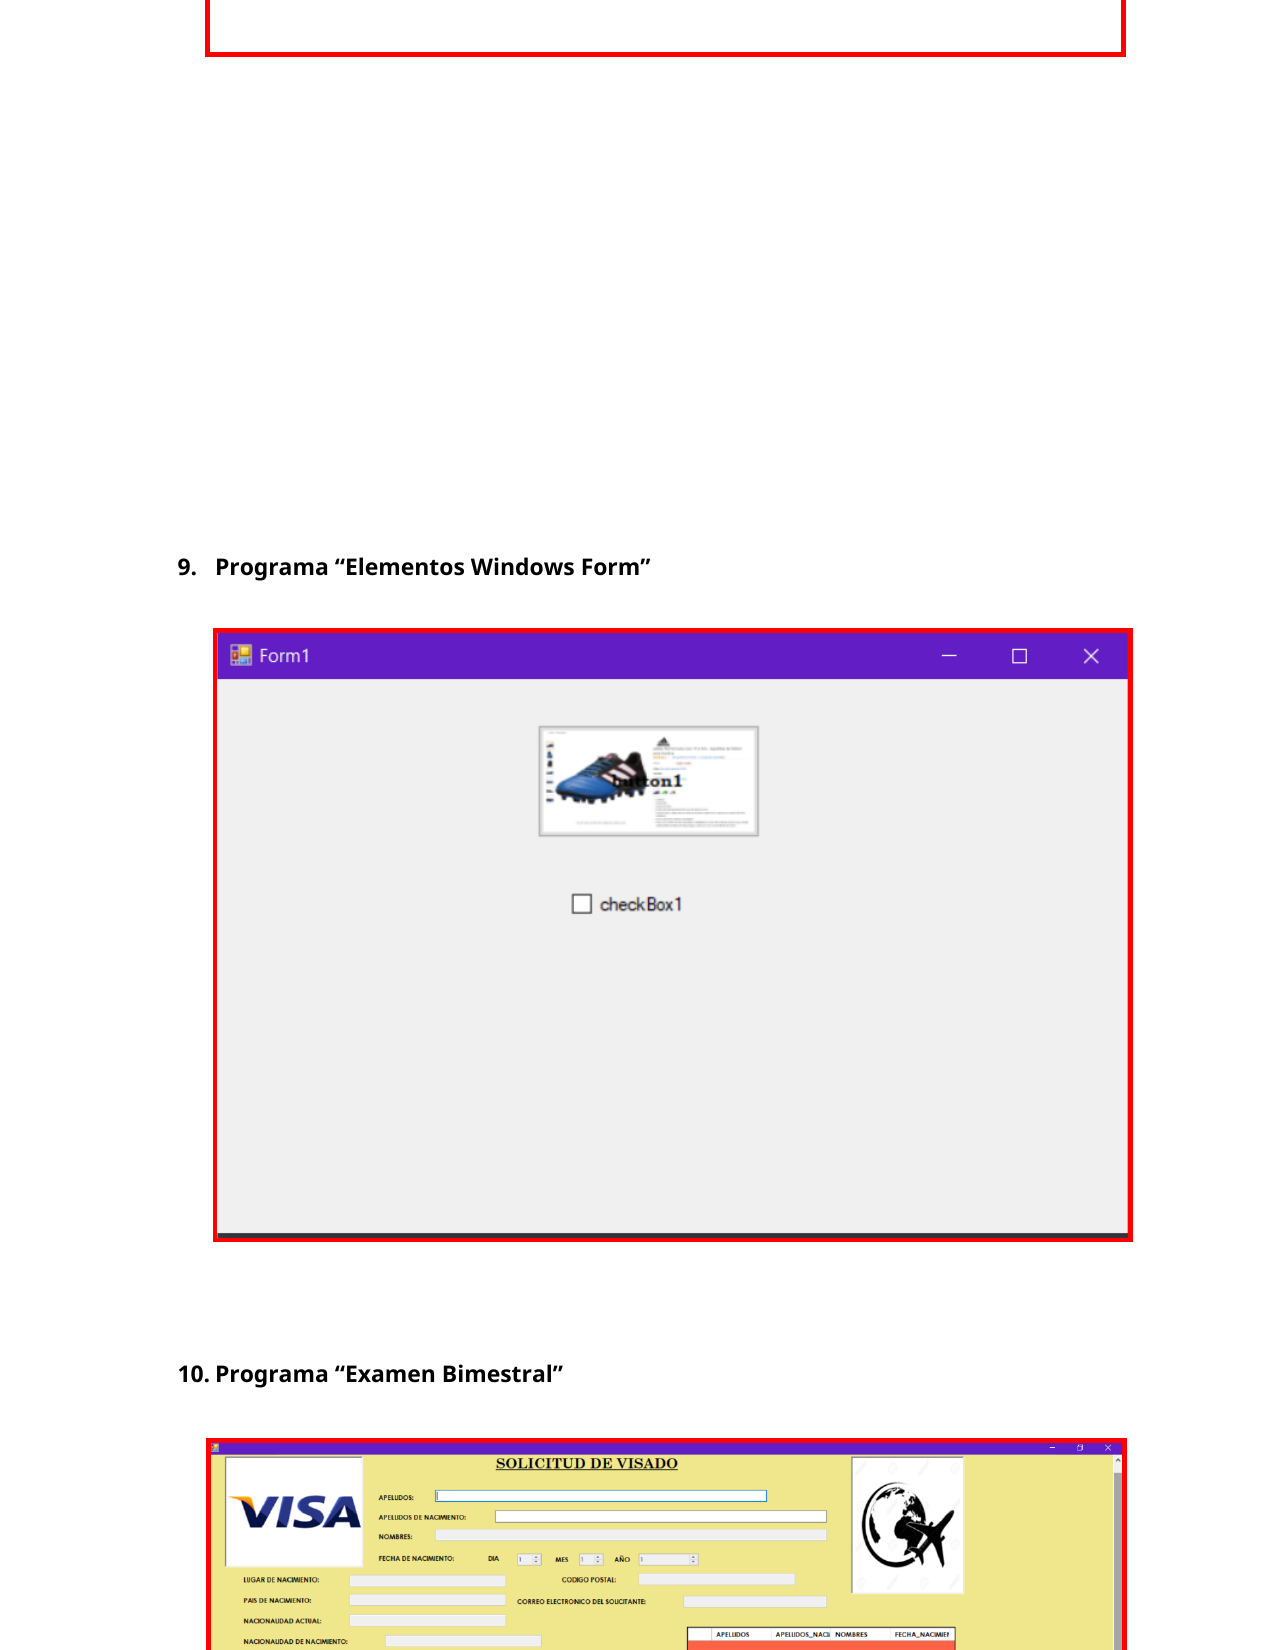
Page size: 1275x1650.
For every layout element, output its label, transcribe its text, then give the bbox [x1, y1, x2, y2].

picture [211, 1443, 1122, 1650]
picture [217, 633, 1128, 1238]
list Programa “Elementos Windows Form” [177, 551, 1098, 582]
list Programa “Examen Bimestral” [177, 1358, 1098, 1389]
